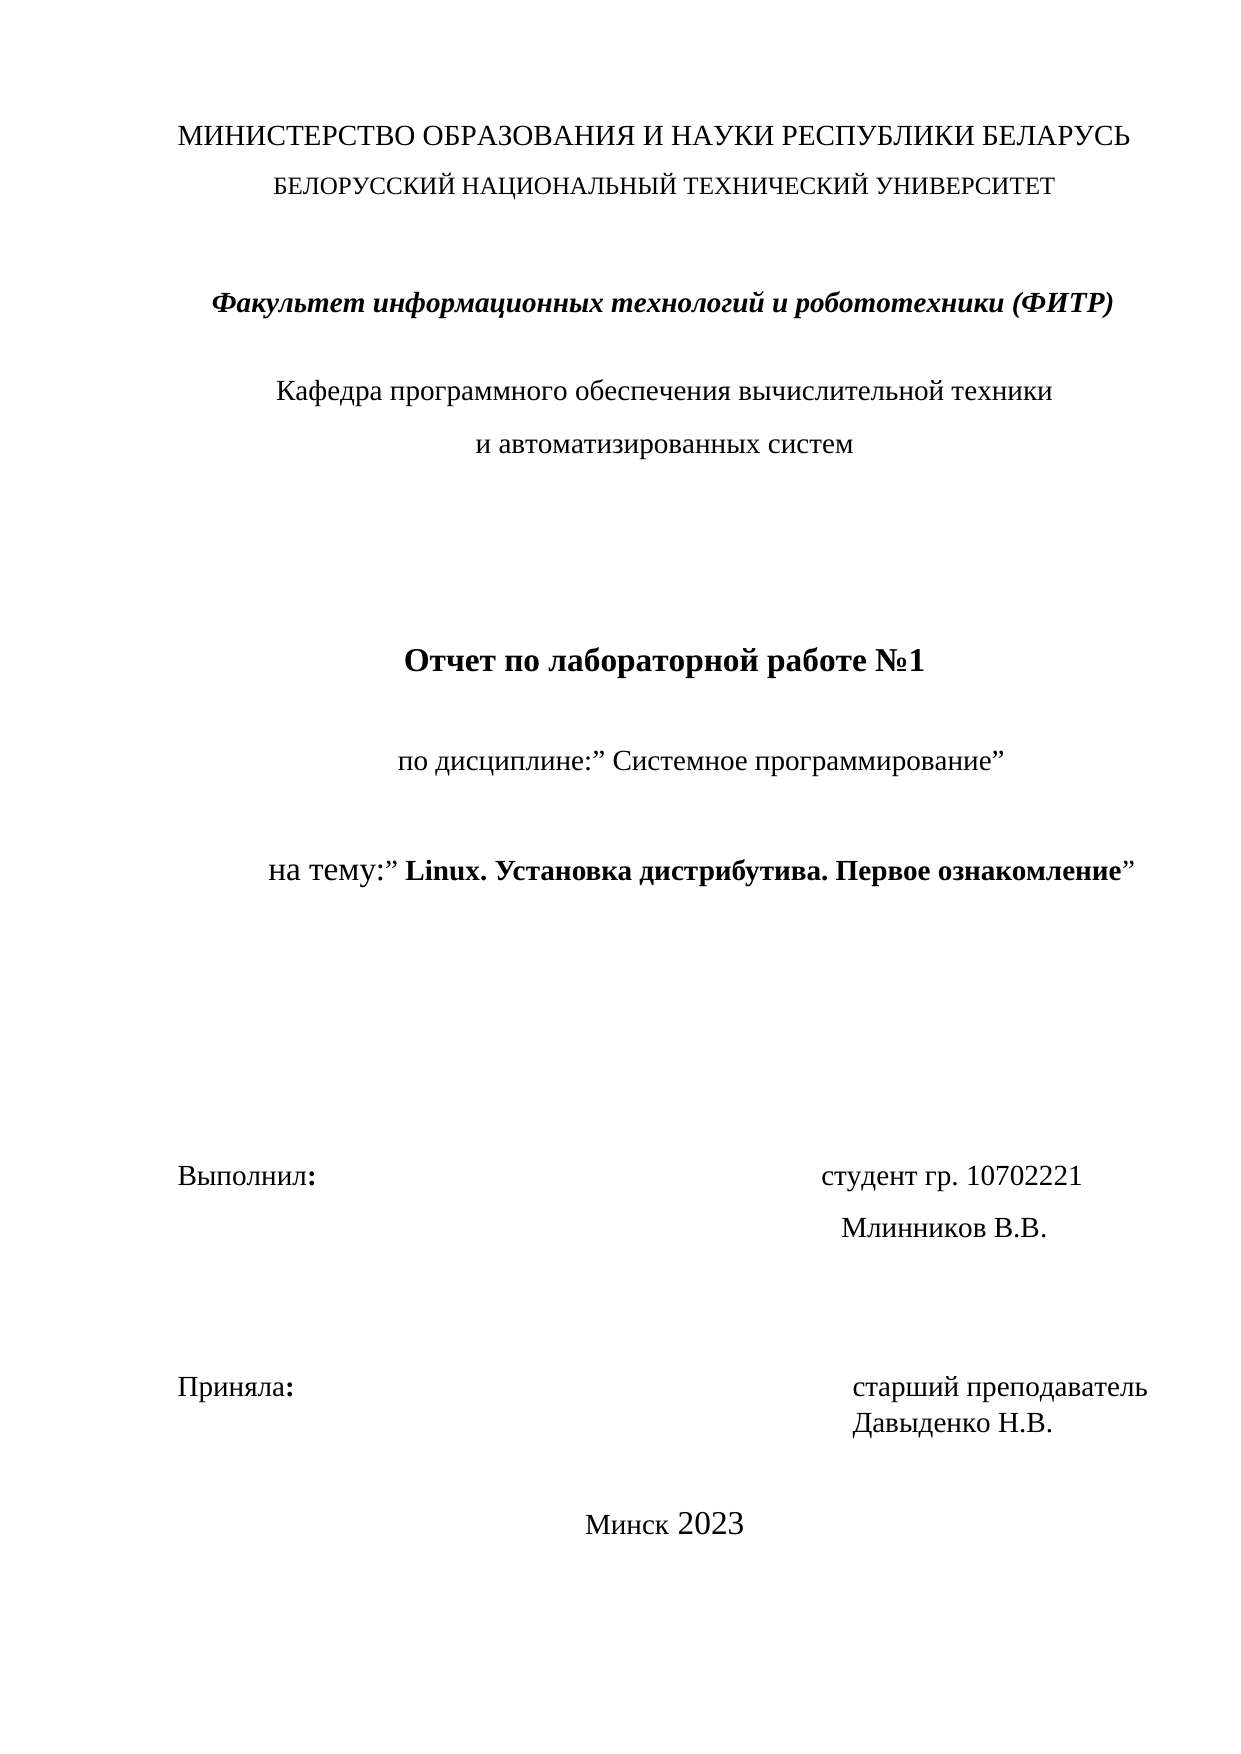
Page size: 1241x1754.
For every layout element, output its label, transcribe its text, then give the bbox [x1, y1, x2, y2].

subtitle Факультет информационных технологий и робототехники (ФИТР) [177, 286, 1152, 319]
text Кафедра программного обеспечения вычислительной техники [177, 373, 1152, 407]
text и автоматизированных систем [177, 426, 1152, 459]
text БЕЛОРУССКИЙ НАЦИОНАЛЬНЫЙ ТЕХНИЧЕСКИЙ УНИВЕРСИТЕТ [177, 171, 1152, 200]
text по дисциплине:” Системное программирование” [177, 743, 1225, 776]
text Млинников В.В. [177, 1211, 1152, 1244]
subtitle на тему:” Linux. Установка дистрибутива. Первое ознакомление” [177, 849, 1152, 887]
text Приняла: старший преподаватель Давыденко Н.В. [177, 1369, 1152, 1439]
text МИНИСТЕРСТВО ОБРАЗОВАНИЯ И НАУКИ РЕСПУБЛИКИ БЕЛАРУСЬ [177, 118, 1152, 152]
text Выполнил: студент гр. 10702221 [177, 1158, 1152, 1191]
text Минск 2023 [177, 1503, 1152, 1541]
text Отчет по лабораторной работе №1 [177, 640, 1152, 678]
